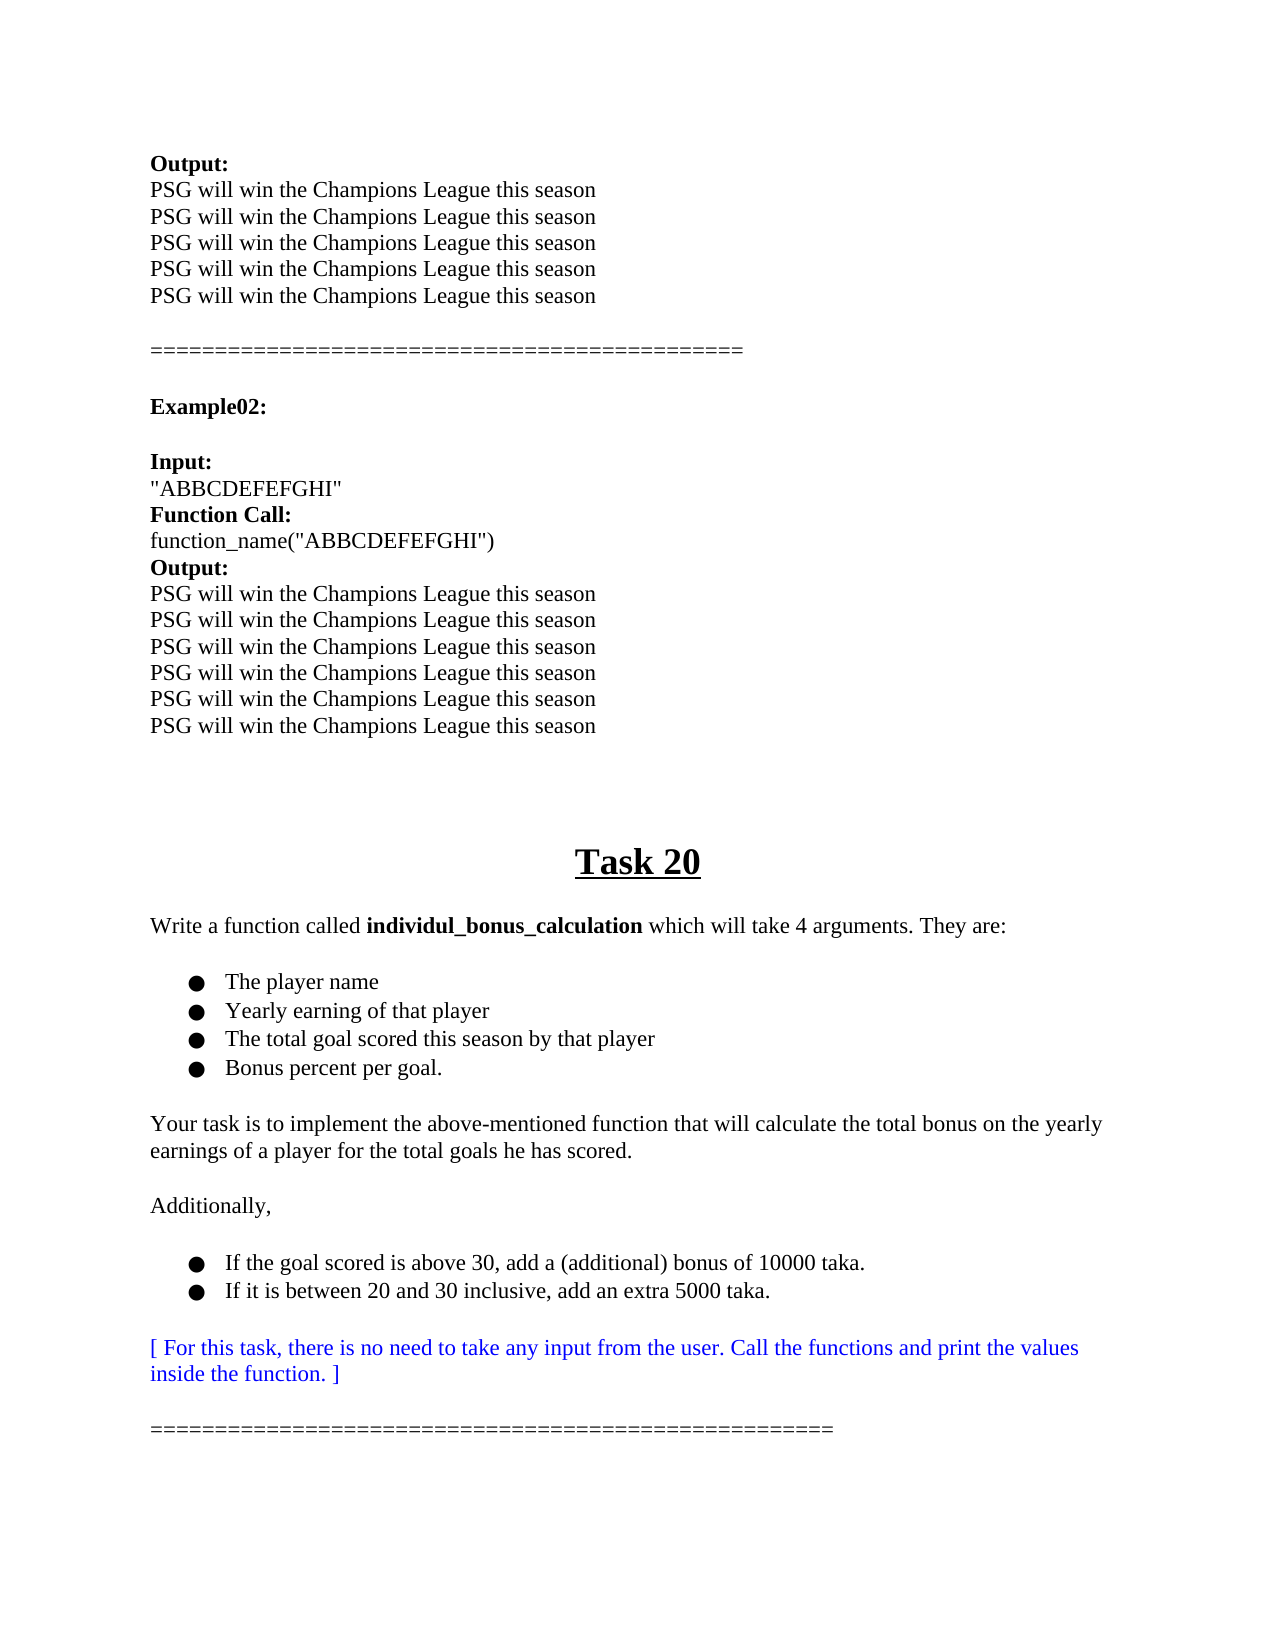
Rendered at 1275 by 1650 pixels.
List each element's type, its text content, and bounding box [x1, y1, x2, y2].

text Write a function called individul_bonus_calculation which will take 4 arguments. They are: [150, 912, 1125, 938]
list If it is between 20 and 30 inclusive, add an extra 5000 taka. [187, 1276, 1125, 1305]
text [ For this task, there is no need to take any input from the user. Call the functions and print the values inside the function. ] [150, 1334, 1125, 1387]
list If the goal scored is above 30, add a (additional) bonus of 10000 taka. [187, 1248, 1125, 1276]
text ===================================================== [150, 1416, 1125, 1442]
text Task 20 [150, 840, 1125, 883]
text Input: "ABBCDEFEFGHI" Function Call: function_name("ABBCDEFEFGHI") Output: PSG will win the Champions League this season PSG will win the Champions League this season PSG will win the Champions League this season PSG will win the Champions League this season PSG will win the Champions League this season PSG will win the Champions League this season [150, 448, 1125, 738]
list Yearly earning of that player [187, 996, 1125, 1024]
text Your task is to implement the above-mentioned function that will calculate the total bonus on the yearly earnings of a player for the total goals he has scored. [150, 1110, 1125, 1163]
list The total goal scored this season by that player [187, 1024, 1125, 1053]
text ============================================== [150, 337, 1125, 364]
list Bonus percent per goal. [187, 1053, 1125, 1081]
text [150, 150, 1125, 308]
list The player name [187, 967, 1125, 996]
text Example02: [150, 393, 1125, 419]
text Additionally, [150, 1192, 1125, 1219]
